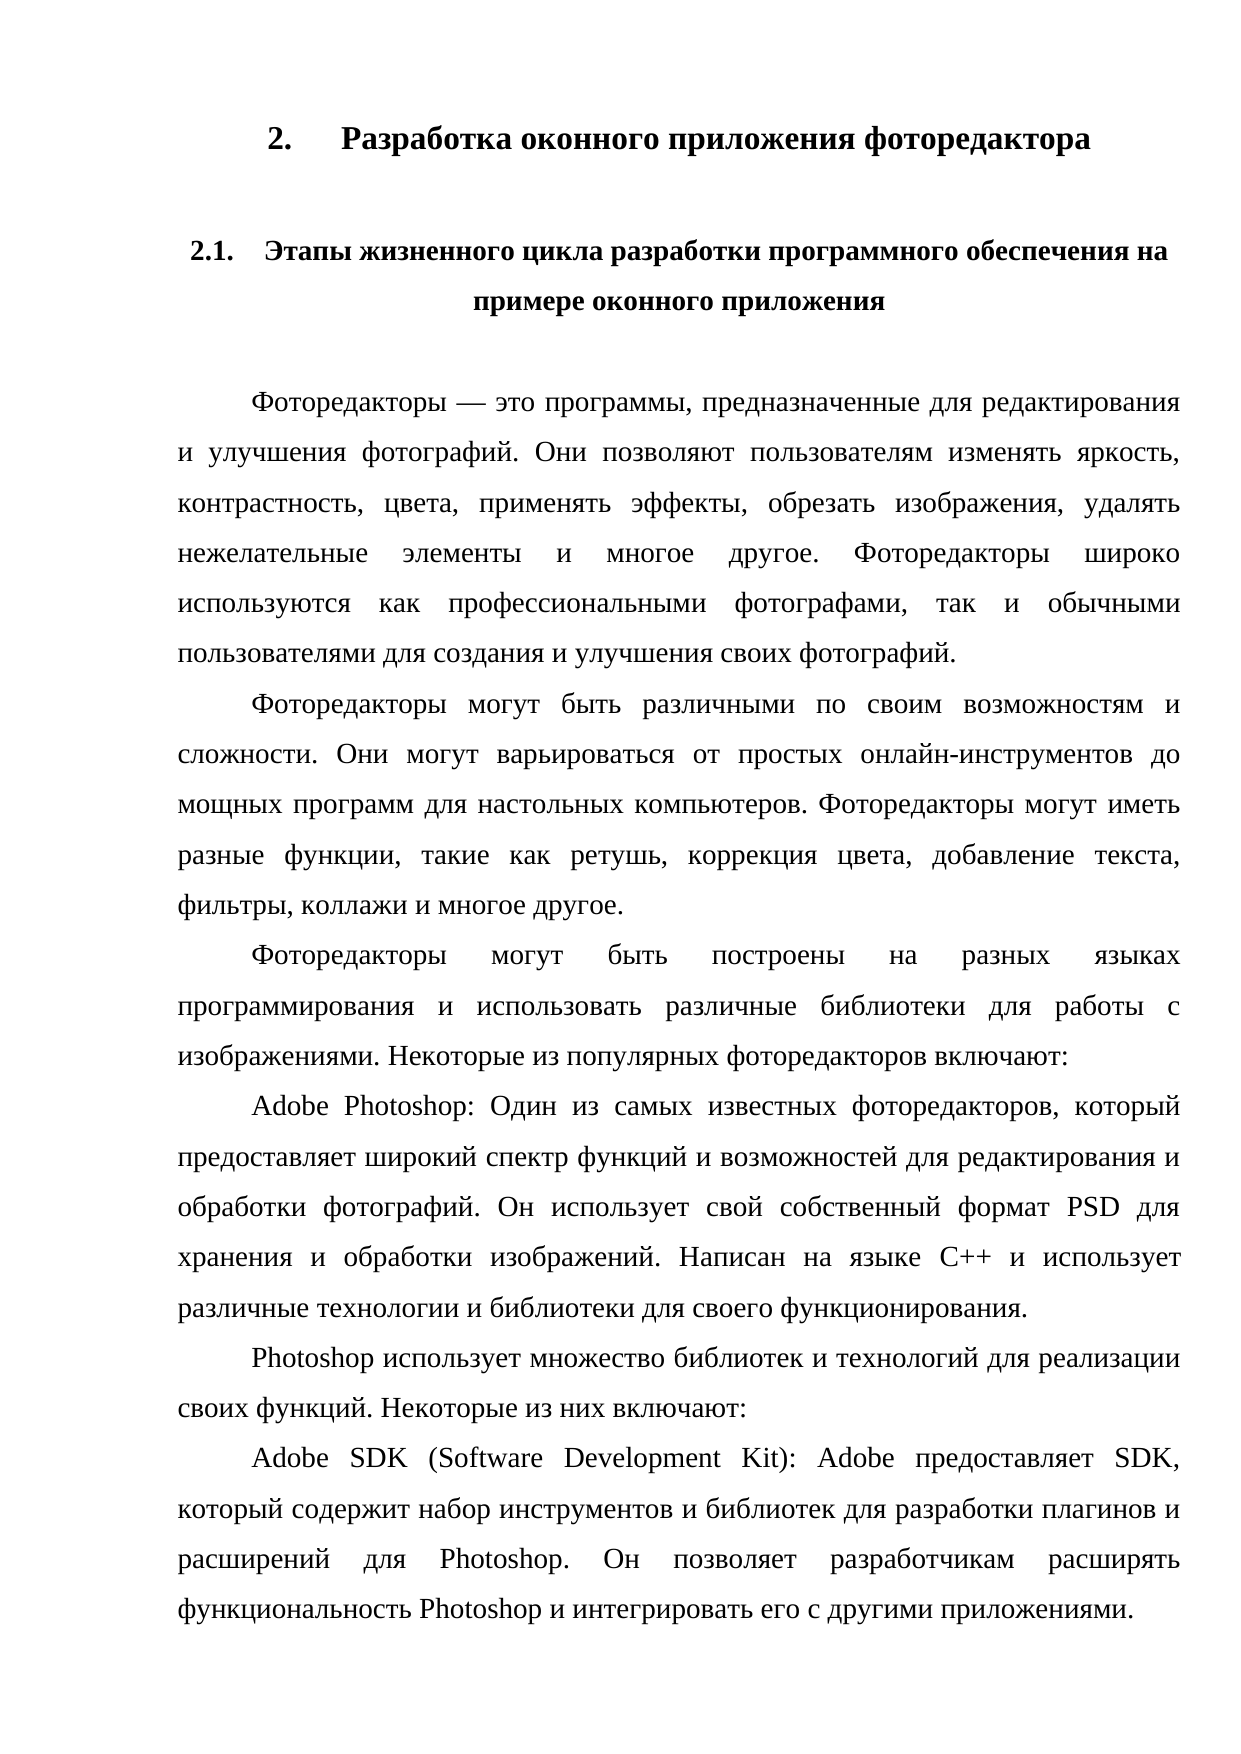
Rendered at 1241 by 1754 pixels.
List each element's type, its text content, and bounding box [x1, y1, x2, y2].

text Adobe SDK (Software Development Kit): Adobe предоставляет SDK, который содержит набор инструментов и библиотек для разработки плагинов и расширений для Photoshop. Он позволяет разработчикам расширять функциональность Photoshop и интегрировать его с другими приложениями. [177, 1441, 1181, 1625]
text Фоторедакторы могут быть построены на разных языках программирования и использовать различные библиотеки для работы с изображениями. Некоторые из популярных фоторедакторов включают: [177, 937, 1181, 1072]
list Разработка оконного приложения фоторедактора [177, 118, 1181, 156]
text Adobe Photoshop: Один из самых известных фоторедакторов, который предоставляет широкий спектр функций и возможностей для редактирования и обработки фотографий. Он использует свой собственный формат PSD для хранения и обработки изображений. Написан на языке C++ и использует различные технологии и библиотеки для своего функционирования. [177, 1088, 1181, 1323]
text Photoshop использует множество библиотек и технологий для реализации своих функций. Некоторые из них включают: [177, 1340, 1181, 1424]
text Фоторедакторы могут быть различными по своим возможностям и сложности. Они могут варьироваться от простых онлайн-инструментов до мощных программ для настольных компьютеров. Фоторедакторы могут иметь разные функции, такие как ретушь, коррекция цвета, добавление текста, фильтры, коллажи и многое другое. [177, 686, 1181, 921]
text Фоторедакторы — это программы, предназначенные для редактирования и улучшения фотографий. Они позволяют пользователям изменять яркость, контрастность, цвета, применять эффекты, обрезать изображения, удалять нежелательные элементы и многое другое. Фоторедакторы широко используются как профессиональными фотографами, так и обычными пользователями для создания и улучшения своих фотографий. [177, 384, 1181, 669]
list Этапы жизненного цикла разработки программного обеспечения на примере оконного приложения [177, 233, 1181, 317]
